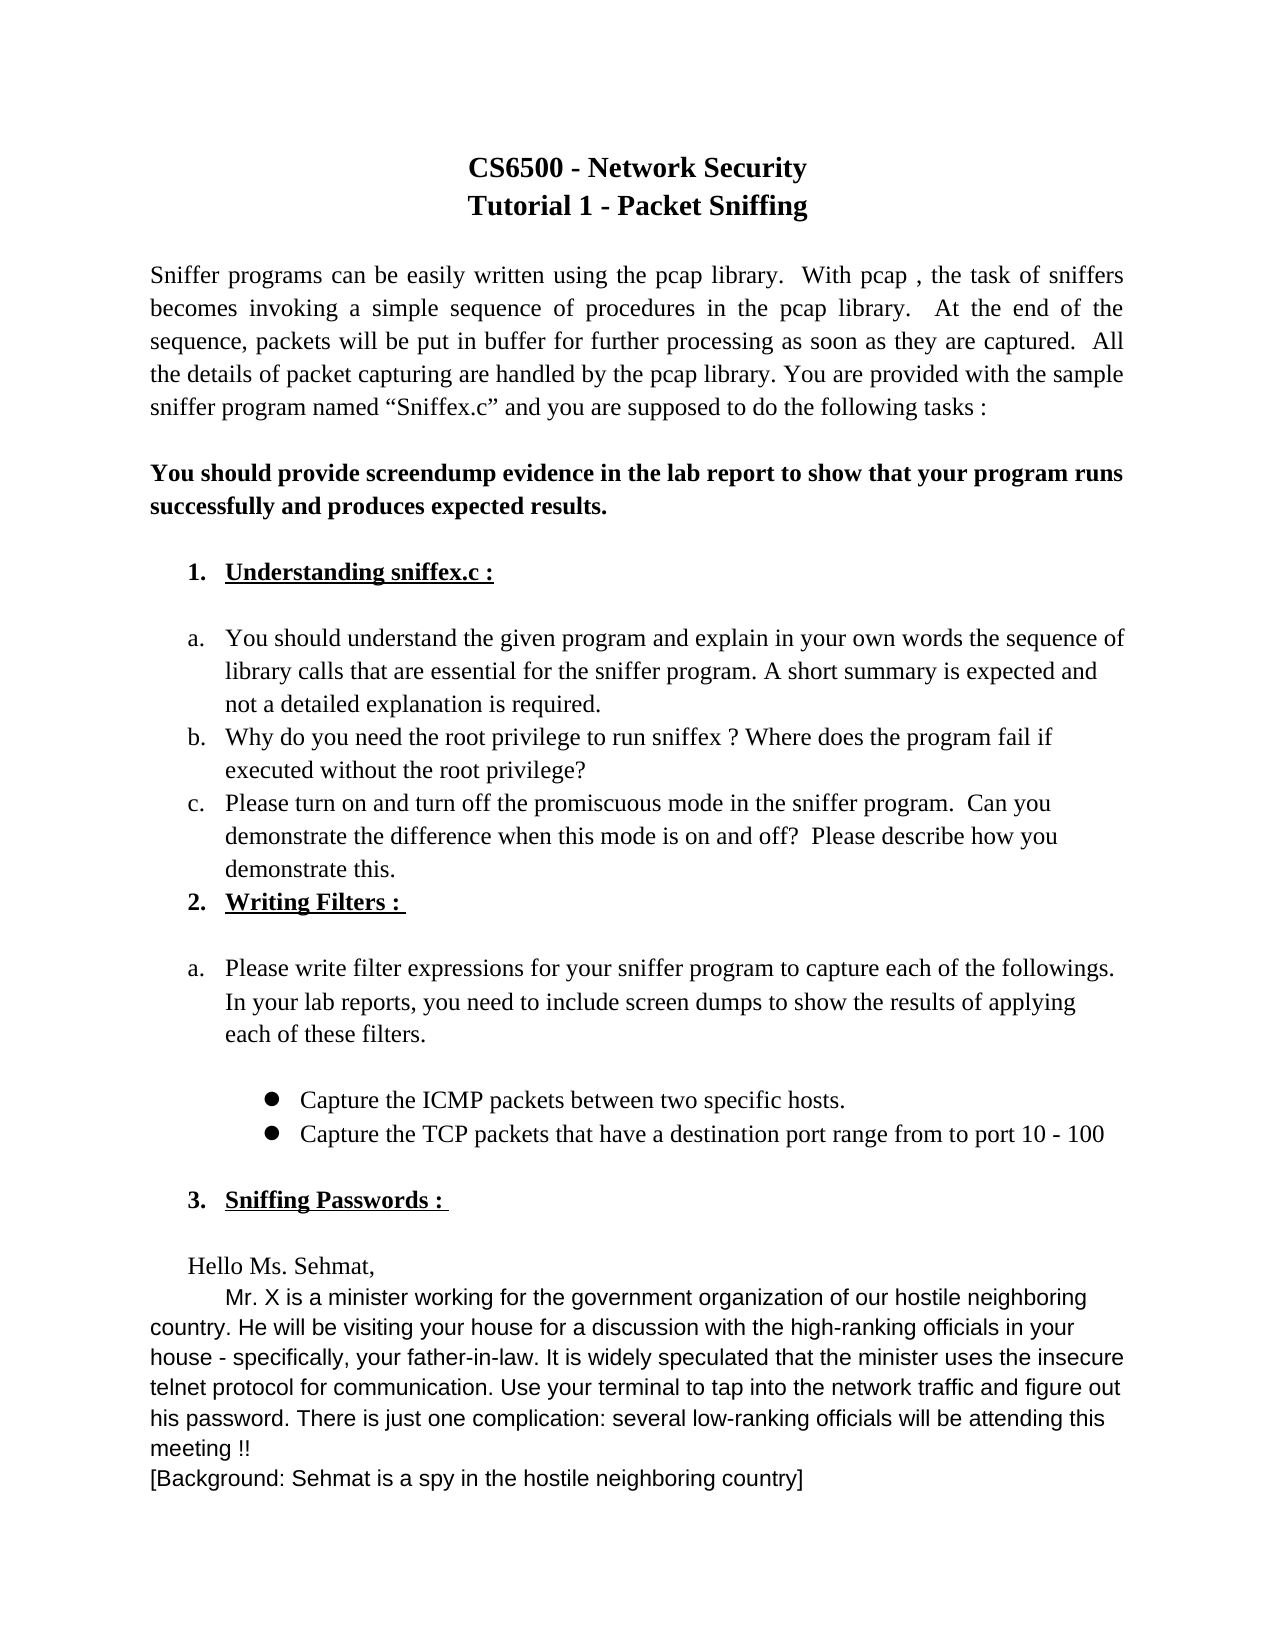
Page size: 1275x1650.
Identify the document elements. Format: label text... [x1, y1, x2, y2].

list Writing Filters : [187, 887, 1125, 916]
text Sniffer programs can be easily written using the pcap library. With pcap , the task of sniffers becomes invoking a simple sequence of procedures in the pcap library. At the end of the sequence, packets will be put in buffer for further processing as soon as they are captured. All the details of packet capturing are handled by the pcap library. You are provided with the sample sniffer program named “Sniffex.c” and you are supposed to do the following tasks : [150, 260, 1125, 421]
text [Background: Sehmat is a spy in the hostile neighboring country] [150, 1465, 1125, 1491]
list Please turn on and turn off the promiscuous mode in the sniffer program. Can you demonstrate the difference when this mode is on and off? Please describe how you demonstrate this. [187, 788, 1125, 883]
list Why do you need the root privilege to run sniffex ? Where does the program fail if executed without the root privilege? [187, 722, 1125, 784]
text Hello Ms. Sehmat, [187, 1251, 1125, 1279]
text Mr. X is a minister working for the government organization of our hostile neighboring country. He will be visiting your house for a discussion with the high-ranking officials in your house - specifically, your father-in-law. It is widely speculated that the minister uses the insecure telnet protocol for communication. Use your terminal to tap into the network traffic and figure out his password. There is just one complication: several low-ranking officials will be attending this meeting !! [150, 1284, 1125, 1461]
text Tutorial 1 - Packet Sniffing [150, 188, 1125, 222]
text You should provide screendump evidence in the lab report to show that your program runs successfully and produces expected results. [150, 458, 1125, 520]
list Capture the TCP packets that have a destination port range from to port 10 - 100 [262, 1119, 1125, 1147]
list Capture the ICMP packets between two specific hosts. [262, 1086, 1125, 1114]
list Please write filter expressions for your sniffer program to capture each of the followings. In your lab reports, you need to include screen dumps to show the results of applying each of these filters. [187, 953, 1125, 1048]
text CS6500 - Network Security [150, 150, 1125, 183]
list Understanding sniffex.c : [187, 557, 1125, 586]
list Sniffing Passwords : [187, 1185, 1125, 1213]
list You should understand the given program and explain in your own words the sequence of library calls that are essential for the sniffer program. A short summary is expected and not a detailed explanation is required. [187, 623, 1125, 718]
